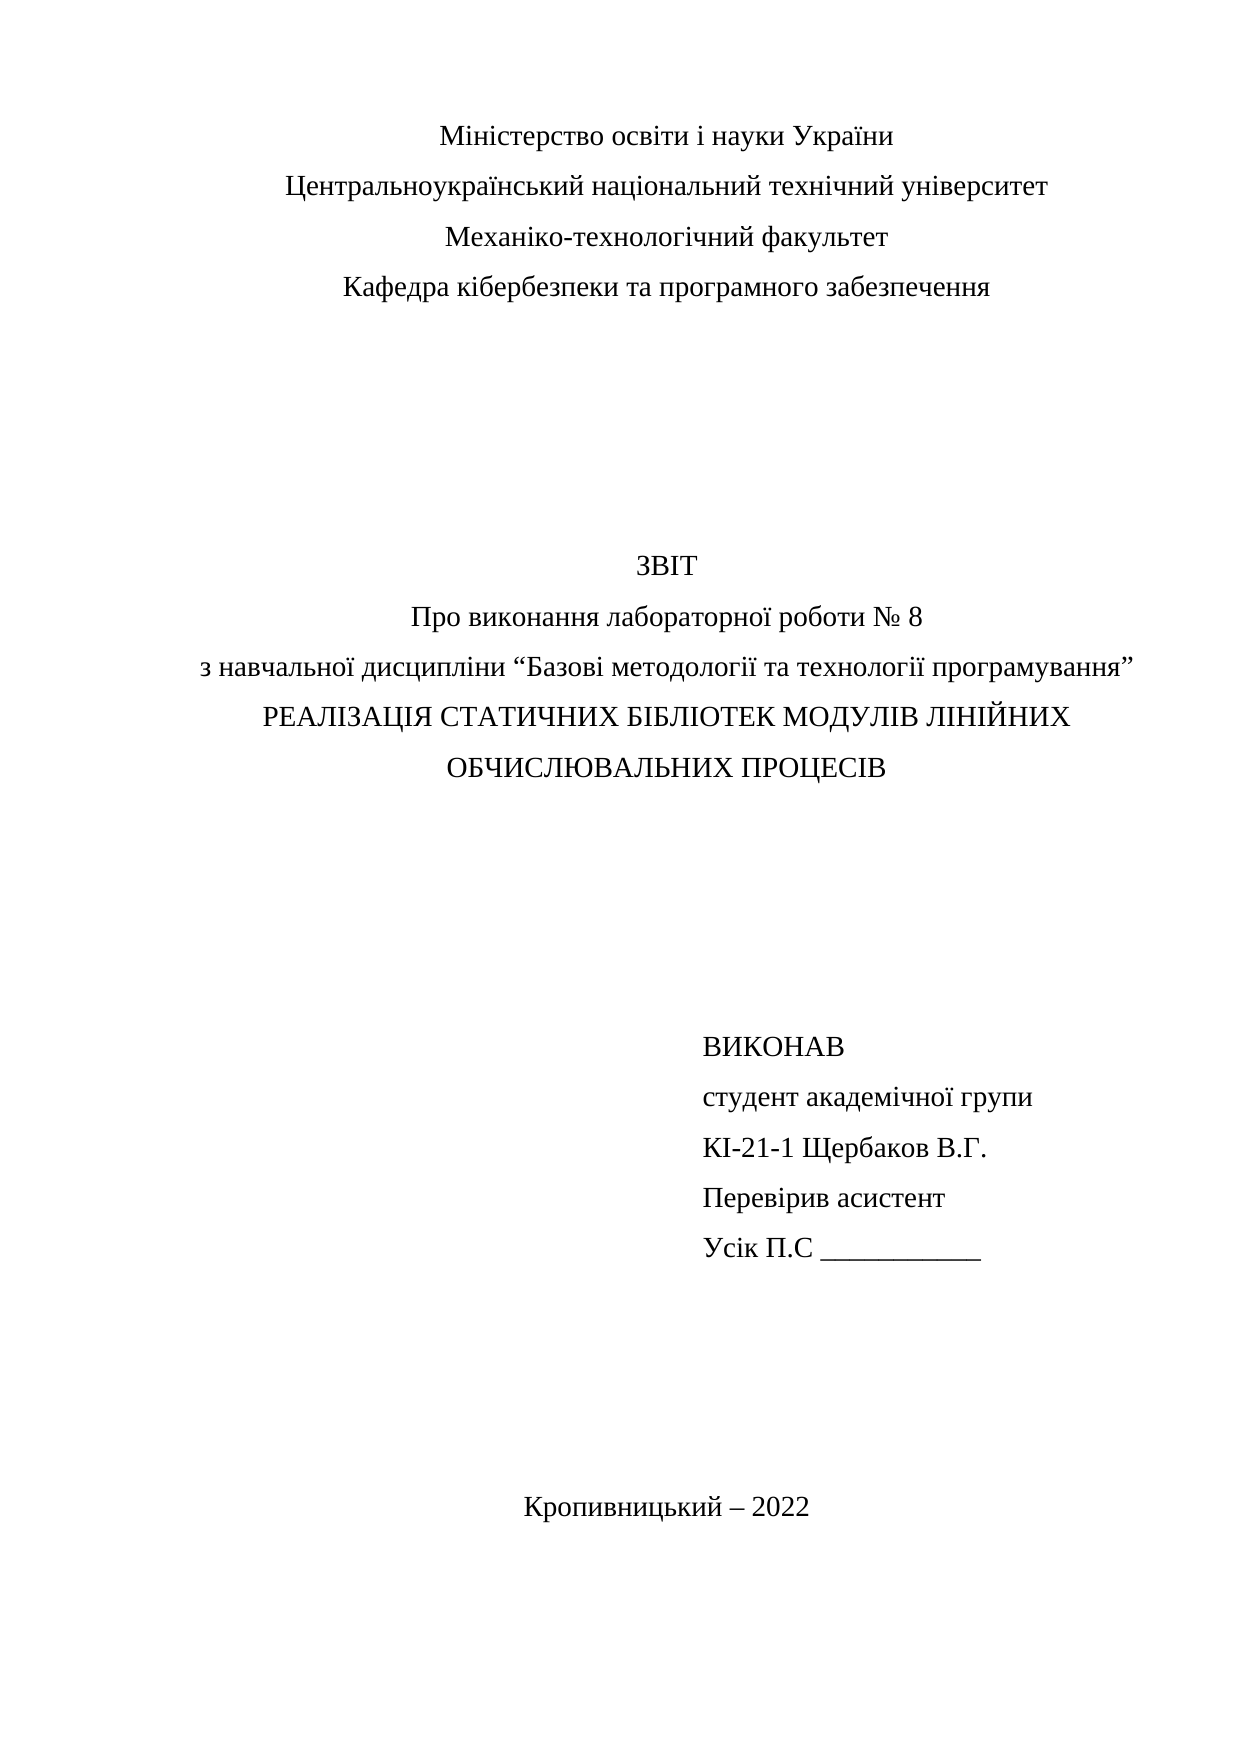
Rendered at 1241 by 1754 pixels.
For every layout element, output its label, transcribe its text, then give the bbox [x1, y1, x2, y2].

text Усік П.С ___________ [702, 1231, 1156, 1264]
text КІ-21-1 Щербаков В.Г. [702, 1130, 1156, 1163]
text Кропивницький – 2022 [177, 1489, 1156, 1523]
text ВИКОНАВ [702, 1029, 1156, 1063]
text Про виконання лабораторної роботи № 8 [177, 599, 1156, 632]
text РЕАЛІЗАЦІЯ СТАТИЧНИХ БІБЛІОТЕК МОДУЛІВ ЛІНІЙНИХ ОБЧИСЛЮВАЛЬНИХ ПРОЦЕСІВ [177, 699, 1156, 783]
text Механіко-технологічний факультет [177, 219, 1156, 252]
text Центральноукраїнський національний технічний університет [177, 168, 1156, 202]
text Кафедра кібербезпеки та програмного забезпечення [177, 269, 1156, 303]
text Міністерство освіти і науки України [177, 118, 1156, 152]
text з навчальної дисципліни “Базові методології та технології програмування” [177, 649, 1156, 683]
text Перевірив асистент [702, 1180, 1156, 1214]
subtitle ЗВІТ [177, 548, 1156, 582]
text студент академічної групи [702, 1079, 1156, 1113]
